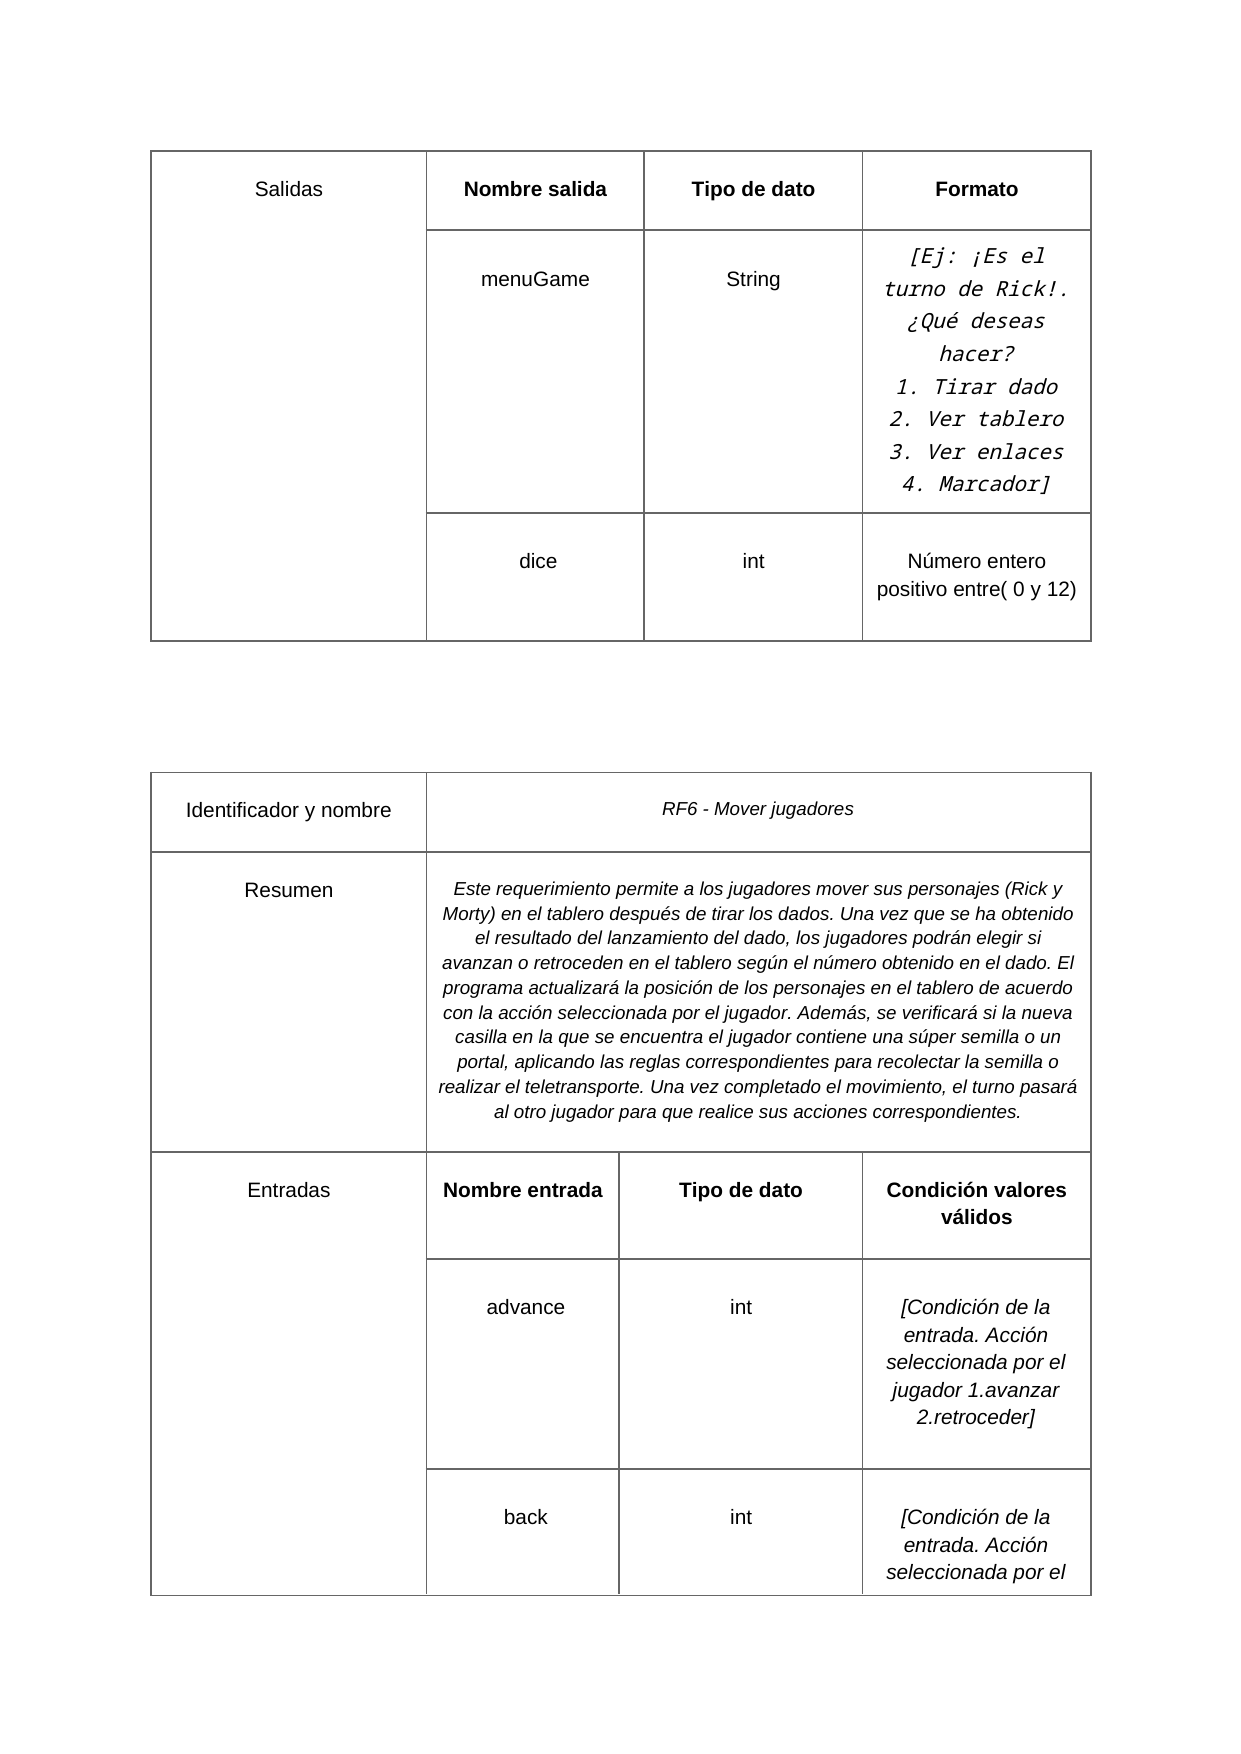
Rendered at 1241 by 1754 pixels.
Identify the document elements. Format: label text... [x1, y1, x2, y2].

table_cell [863, 1470, 1090, 1594]
table_cell [Ej: ¡Es el turno de Rick!. ¿Qué deseas hacer? 1. Tirar dado 2. Ver tablero 3. Ver enlaces 4. Marcador] [863, 231, 1090, 512]
table_cell dice [427, 514, 643, 640]
table_cell back [427, 1470, 618, 1594]
table_cell Entradas [152, 1153, 426, 1594]
table_cell Tipo de dato [620, 1153, 862, 1258]
table_cell int [645, 514, 862, 640]
table_cell Formato [863, 152, 1090, 229]
table_cell Nombre salida [427, 152, 643, 229]
table_cell Este requerimiento permite a los jugadores mover sus personajes (Rick y Morty) en el tablero después de tirar los dados. Una vez que se ha obtenido el resultado del lanzamiento del dado, los jugadores podrán elegir si avanzan o retroceden en el tablero según el número obtenido en el dado. El programa actualizará la posición de los personajes en el tablero de acuerdo con la acción seleccionada por el jugador. Además, se verificará si la nueva casilla en la que se encuentra el jugador contiene una súper semilla o un portal, aplicando las reglas correspondientes para recolectar la semilla o realizar el teletransporte. Una vez completado el movimiento, el turno pasará al otro jugador para que realice sus acciones correspondientes. [427, 853, 1090, 1151]
table_cell Condición valores válidos [863, 1153, 1090, 1258]
table_header Identificador y nombre [152, 773, 426, 851]
table_header RF6 - Mover jugadores [427, 773, 1090, 851]
table_cell Salidas [152, 152, 426, 640]
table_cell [863, 1260, 1090, 1468]
table_cell int [620, 1470, 862, 1594]
table_cell int [620, 1260, 862, 1468]
table_cell Tipo de dato [645, 152, 862, 229]
table_cell Nombre entrada [427, 1153, 618, 1258]
table_cell advance [427, 1260, 618, 1468]
table_cell String [645, 231, 862, 512]
table_cell Número entero positivo entre( 0 y 12) [863, 514, 1090, 640]
table_cell Resumen [152, 853, 426, 1151]
table_cell menuGame [427, 231, 643, 512]
